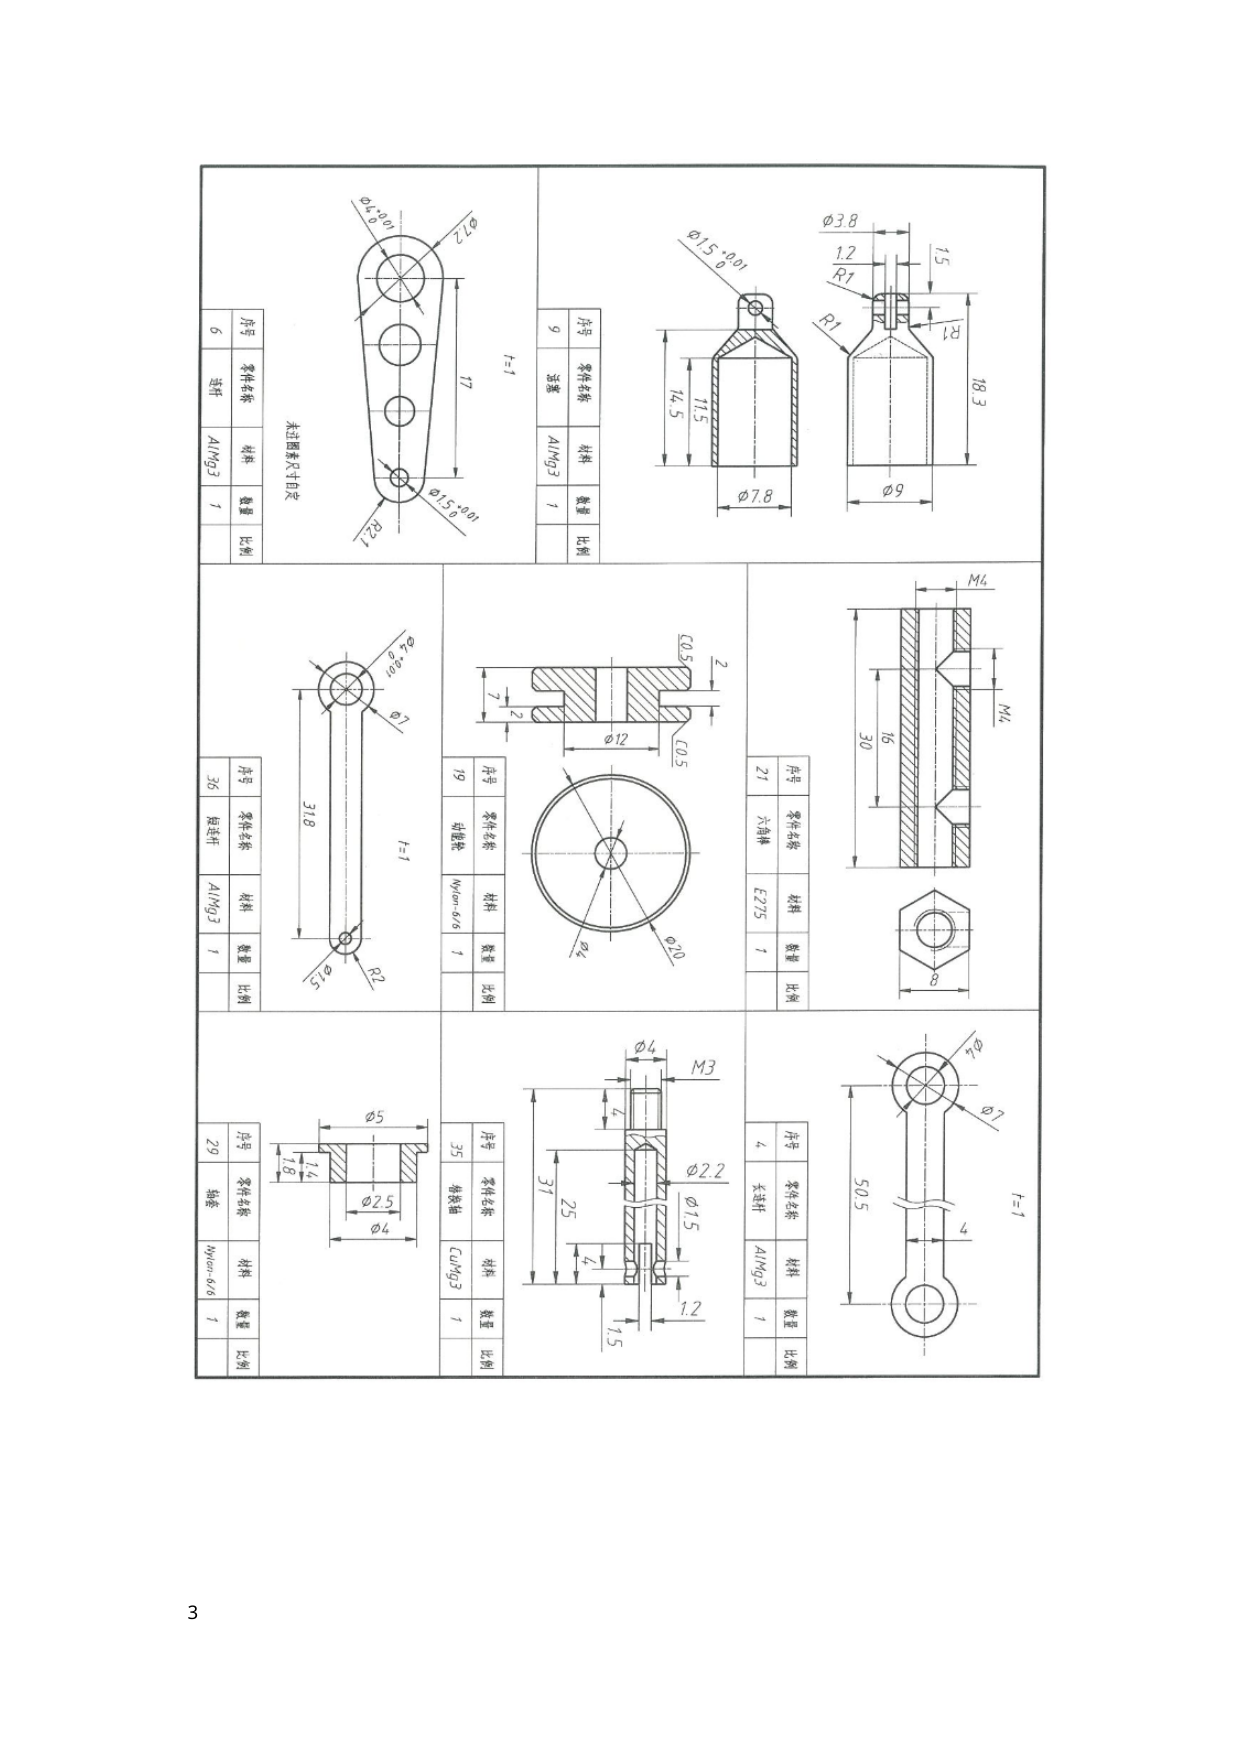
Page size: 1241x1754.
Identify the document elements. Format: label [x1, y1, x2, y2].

picture [187, 159, 1053, 1390]
